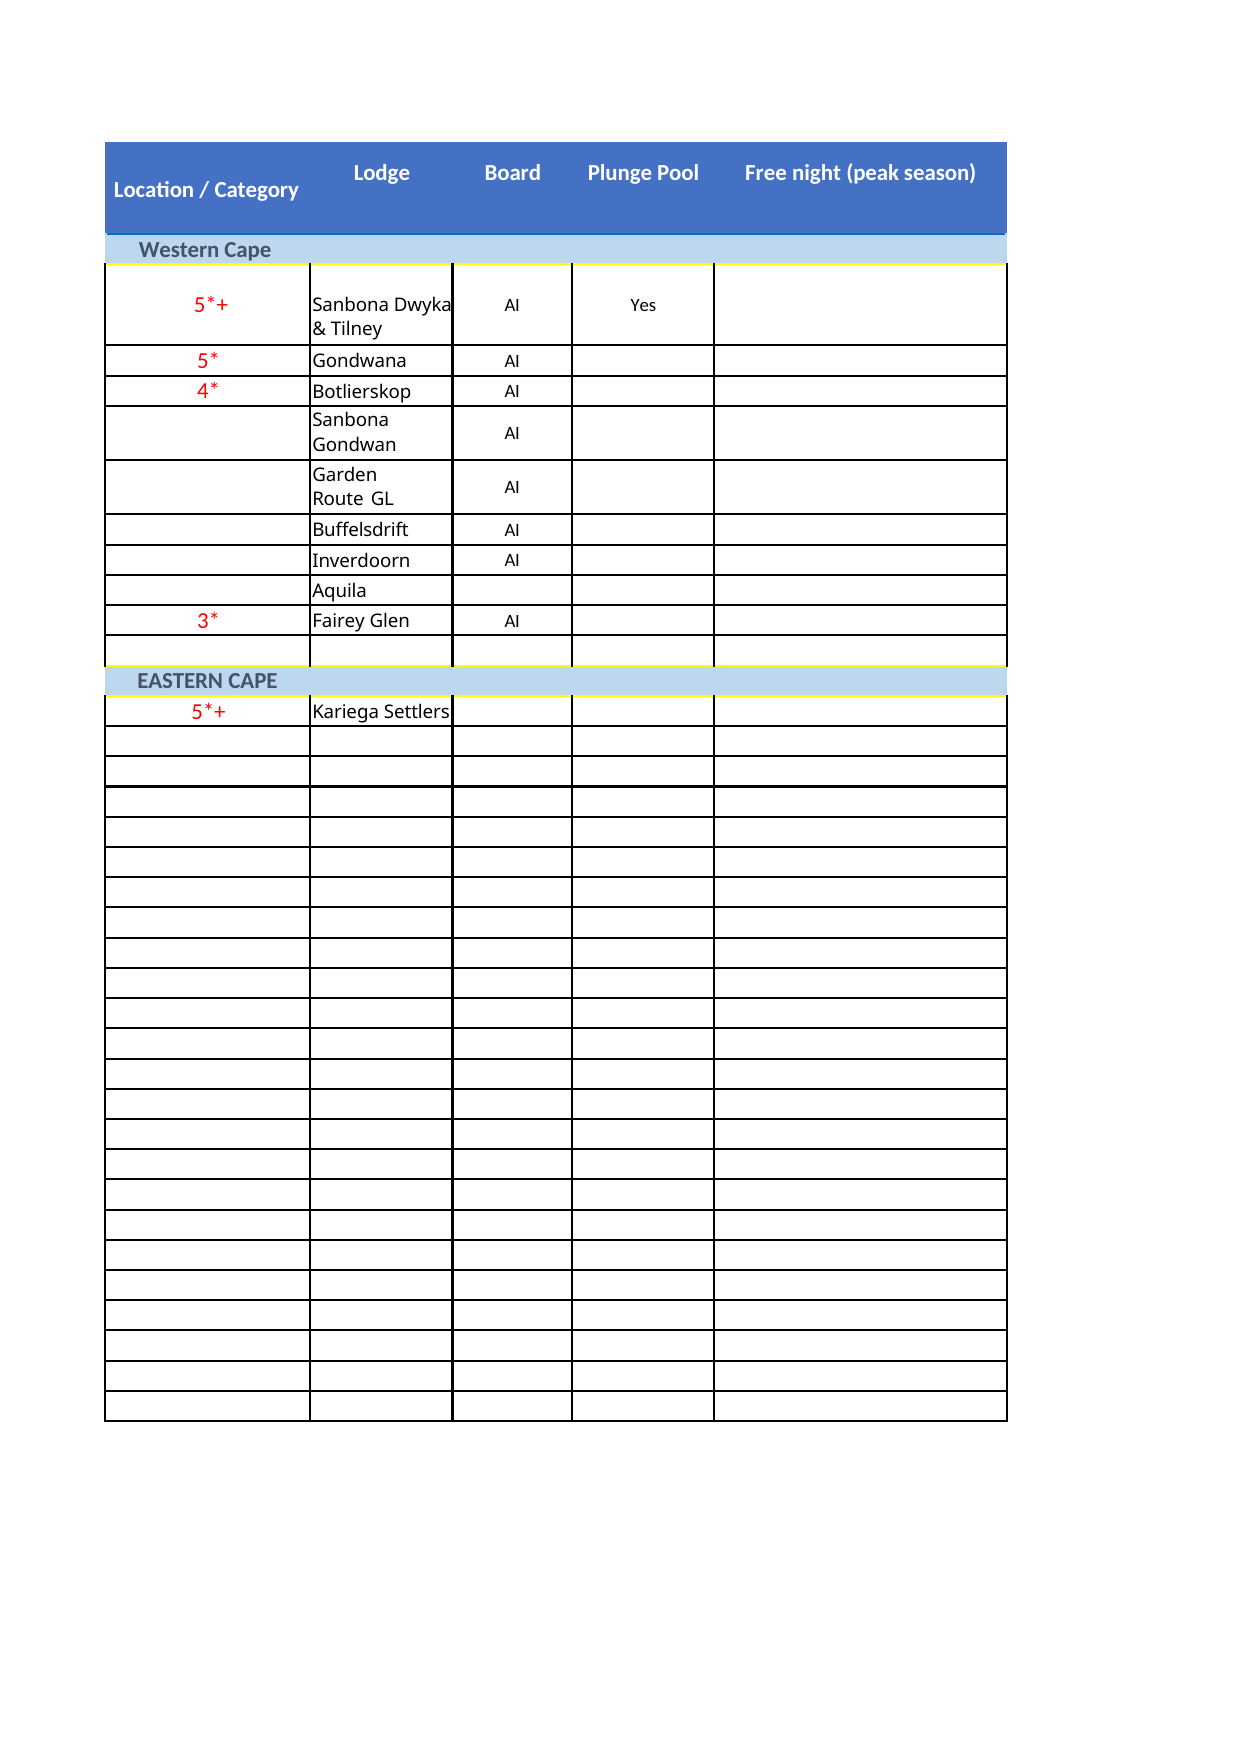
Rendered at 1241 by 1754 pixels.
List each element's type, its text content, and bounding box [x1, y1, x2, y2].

table_cell [715, 576, 1006, 604]
table_cell [106, 757, 309, 785]
table_cell Botlierskop [311, 377, 451, 405]
table_cell 3* [106, 606, 309, 634]
table_cell Garden Route GL [311, 461, 451, 513]
table_cell [573, 515, 713, 544]
table_cell [106, 1180, 309, 1208]
table_cell [715, 1150, 1006, 1178]
table_cell [311, 1241, 451, 1269]
table_cell [573, 1120, 713, 1148]
table_cell [573, 346, 713, 374]
table_cell [311, 1060, 451, 1088]
table_cell [454, 878, 571, 906]
table_cell [715, 1211, 1006, 1239]
table_cell [106, 818, 309, 846]
table_cell [106, 636, 309, 664]
table_cell [715, 878, 1006, 906]
table_cell [573, 969, 713, 997]
table_cell Sanbona Dwyka & Tilney [311, 265, 451, 344]
table_cell [311, 1331, 451, 1359]
table_cell [106, 848, 309, 876]
table_cell [106, 1211, 309, 1239]
table_cell [311, 999, 451, 1027]
table_cell [715, 848, 1006, 876]
table_cell [573, 878, 713, 906]
table_cell [573, 1211, 713, 1239]
table_cell [715, 939, 1006, 967]
table_cell [715, 515, 1006, 544]
table_cell [454, 1120, 571, 1148]
table_cell [106, 1150, 309, 1178]
table_cell [573, 407, 713, 459]
table_cell [573, 1271, 713, 1299]
table_cell [715, 1180, 1006, 1208]
table_cell Gondwana [311, 346, 451, 374]
table_cell [311, 969, 451, 997]
table_cell [715, 697, 1006, 725]
table_cell [573, 1090, 713, 1118]
table_cell [454, 1362, 571, 1390]
table_cell Aquila [311, 576, 451, 604]
table_cell AI [454, 461, 571, 513]
table_cell [573, 908, 713, 937]
table_cell [573, 999, 713, 1027]
table_cell [454, 1060, 571, 1088]
table_cell [311, 848, 451, 876]
table_cell EASTERN CAPE [105, 667, 1007, 695]
table_cell [715, 1362, 1006, 1390]
table_cell [311, 1211, 451, 1239]
table_cell [106, 878, 309, 906]
table_cell [715, 407, 1006, 459]
table_cell [573, 546, 713, 574]
table_cell 4* [106, 377, 309, 405]
table_cell [715, 265, 1006, 344]
table_cell AI [454, 265, 571, 344]
table_cell [454, 636, 571, 664]
table_cell [454, 939, 571, 967]
table_cell [573, 727, 713, 755]
table_cell [715, 727, 1006, 755]
table_cell [573, 848, 713, 876]
table_cell [311, 878, 451, 906]
table_cell [715, 999, 1006, 1027]
table_cell [715, 818, 1006, 846]
table_cell [715, 546, 1006, 574]
table_cell [715, 461, 1006, 513]
table_cell [573, 576, 713, 604]
table_header Location / Category Lodge Board Plunge Pool Free night (peak season) [105, 142, 1007, 233]
table_cell [454, 1331, 571, 1359]
table_cell [715, 1392, 1006, 1420]
table_cell [454, 848, 571, 876]
table_cell [715, 606, 1006, 634]
table_cell [573, 1180, 713, 1208]
table_cell [106, 1029, 309, 1057]
table_cell [106, 1060, 309, 1088]
table_cell [454, 727, 571, 755]
table_cell [311, 1120, 451, 1148]
table_cell [106, 939, 309, 967]
table_cell [573, 1150, 713, 1178]
table_cell 5*+ [106, 697, 309, 725]
table_cell Kariega Settlers [311, 697, 451, 725]
table_cell [715, 346, 1006, 374]
table_cell [573, 1301, 713, 1329]
table_cell [454, 697, 571, 725]
table_cell AI [454, 606, 571, 634]
table_cell [106, 1241, 309, 1269]
table_cell [454, 1090, 571, 1118]
table_cell [106, 969, 309, 997]
table_cell [311, 1150, 451, 1178]
table_cell [454, 1392, 571, 1420]
table_cell [454, 908, 571, 937]
table_cell Fairey Glen [311, 606, 451, 634]
table_cell [715, 636, 1006, 664]
table_cell [715, 1090, 1006, 1118]
table_cell Sanbona Gondwana [311, 407, 451, 459]
table_cell [106, 1090, 309, 1118]
table_cell [311, 727, 451, 755]
table_cell [715, 1029, 1006, 1057]
table_cell [715, 788, 1006, 816]
table_cell [454, 1241, 571, 1269]
table_cell [573, 377, 713, 405]
table_cell 5*+ [106, 265, 309, 344]
table_cell [106, 1331, 309, 1359]
table_cell [454, 1211, 571, 1239]
table_cell [106, 546, 309, 574]
table_cell [573, 1331, 713, 1359]
table_cell [573, 1362, 713, 1390]
table_cell AI [454, 377, 571, 405]
table_cell [573, 636, 713, 664]
table_cell [454, 1180, 571, 1208]
table_cell [454, 1271, 571, 1299]
table_cell [715, 1301, 1006, 1329]
table_cell [715, 1120, 1006, 1148]
table_cell AI [454, 407, 571, 459]
table_cell [311, 1029, 451, 1057]
table_cell [573, 757, 713, 785]
table_cell [311, 1362, 451, 1390]
table_cell [573, 461, 713, 513]
table_cell [311, 818, 451, 846]
table_cell [106, 576, 309, 604]
table_cell [106, 515, 309, 544]
table_cell [311, 636, 451, 664]
table_cell [106, 1301, 309, 1329]
table_cell [715, 1241, 1006, 1269]
table_cell AI [454, 546, 571, 574]
table_cell [715, 1060, 1006, 1088]
table_cell [106, 1120, 309, 1148]
table_cell [106, 788, 309, 816]
table_cell [454, 1150, 571, 1178]
table_cell [715, 908, 1006, 937]
table_cell [106, 727, 309, 755]
table_cell [573, 1241, 713, 1269]
table_cell [454, 576, 571, 604]
table_cell [106, 908, 309, 937]
table_cell [454, 788, 571, 816]
table_cell [573, 788, 713, 816]
table_cell [573, 818, 713, 846]
table_cell [311, 788, 451, 816]
table_cell [573, 939, 713, 967]
table_cell [573, 1029, 713, 1057]
table_cell Buffelsdrift [311, 515, 451, 544]
table_cell [106, 999, 309, 1027]
table_cell Inverdoorn [311, 546, 451, 574]
table_cell [454, 1301, 571, 1329]
table_cell [715, 377, 1006, 405]
table_cell [106, 1392, 309, 1420]
table_cell [311, 908, 451, 937]
table_cell [106, 461, 309, 513]
table_cell [311, 757, 451, 785]
table_cell AI [454, 515, 571, 544]
table_cell [715, 1331, 1006, 1359]
table_cell [454, 818, 571, 846]
table_cell [715, 969, 1006, 997]
table_cell [454, 757, 571, 785]
table_cell [311, 1271, 451, 1299]
table_cell [311, 1180, 451, 1208]
table_cell [454, 999, 571, 1027]
table_cell Yes [573, 265, 713, 344]
table_cell 5* [106, 346, 309, 374]
table_cell [573, 1060, 713, 1088]
table_cell [311, 939, 451, 967]
table_cell [311, 1392, 451, 1420]
table_cell [715, 757, 1006, 785]
table_cell [454, 969, 571, 997]
table_cell [573, 697, 713, 725]
table_cell [715, 1271, 1006, 1299]
table_cell [454, 1029, 571, 1057]
table_cell [106, 407, 309, 459]
table_cell [573, 606, 713, 634]
table_cell [106, 1271, 309, 1299]
table_cell [573, 1392, 713, 1420]
table_cell [311, 1090, 451, 1118]
table_cell [106, 1362, 309, 1390]
table_cell [311, 1301, 451, 1329]
table_cell AI [454, 346, 571, 374]
table_cell Western Cape [105, 233, 1007, 263]
